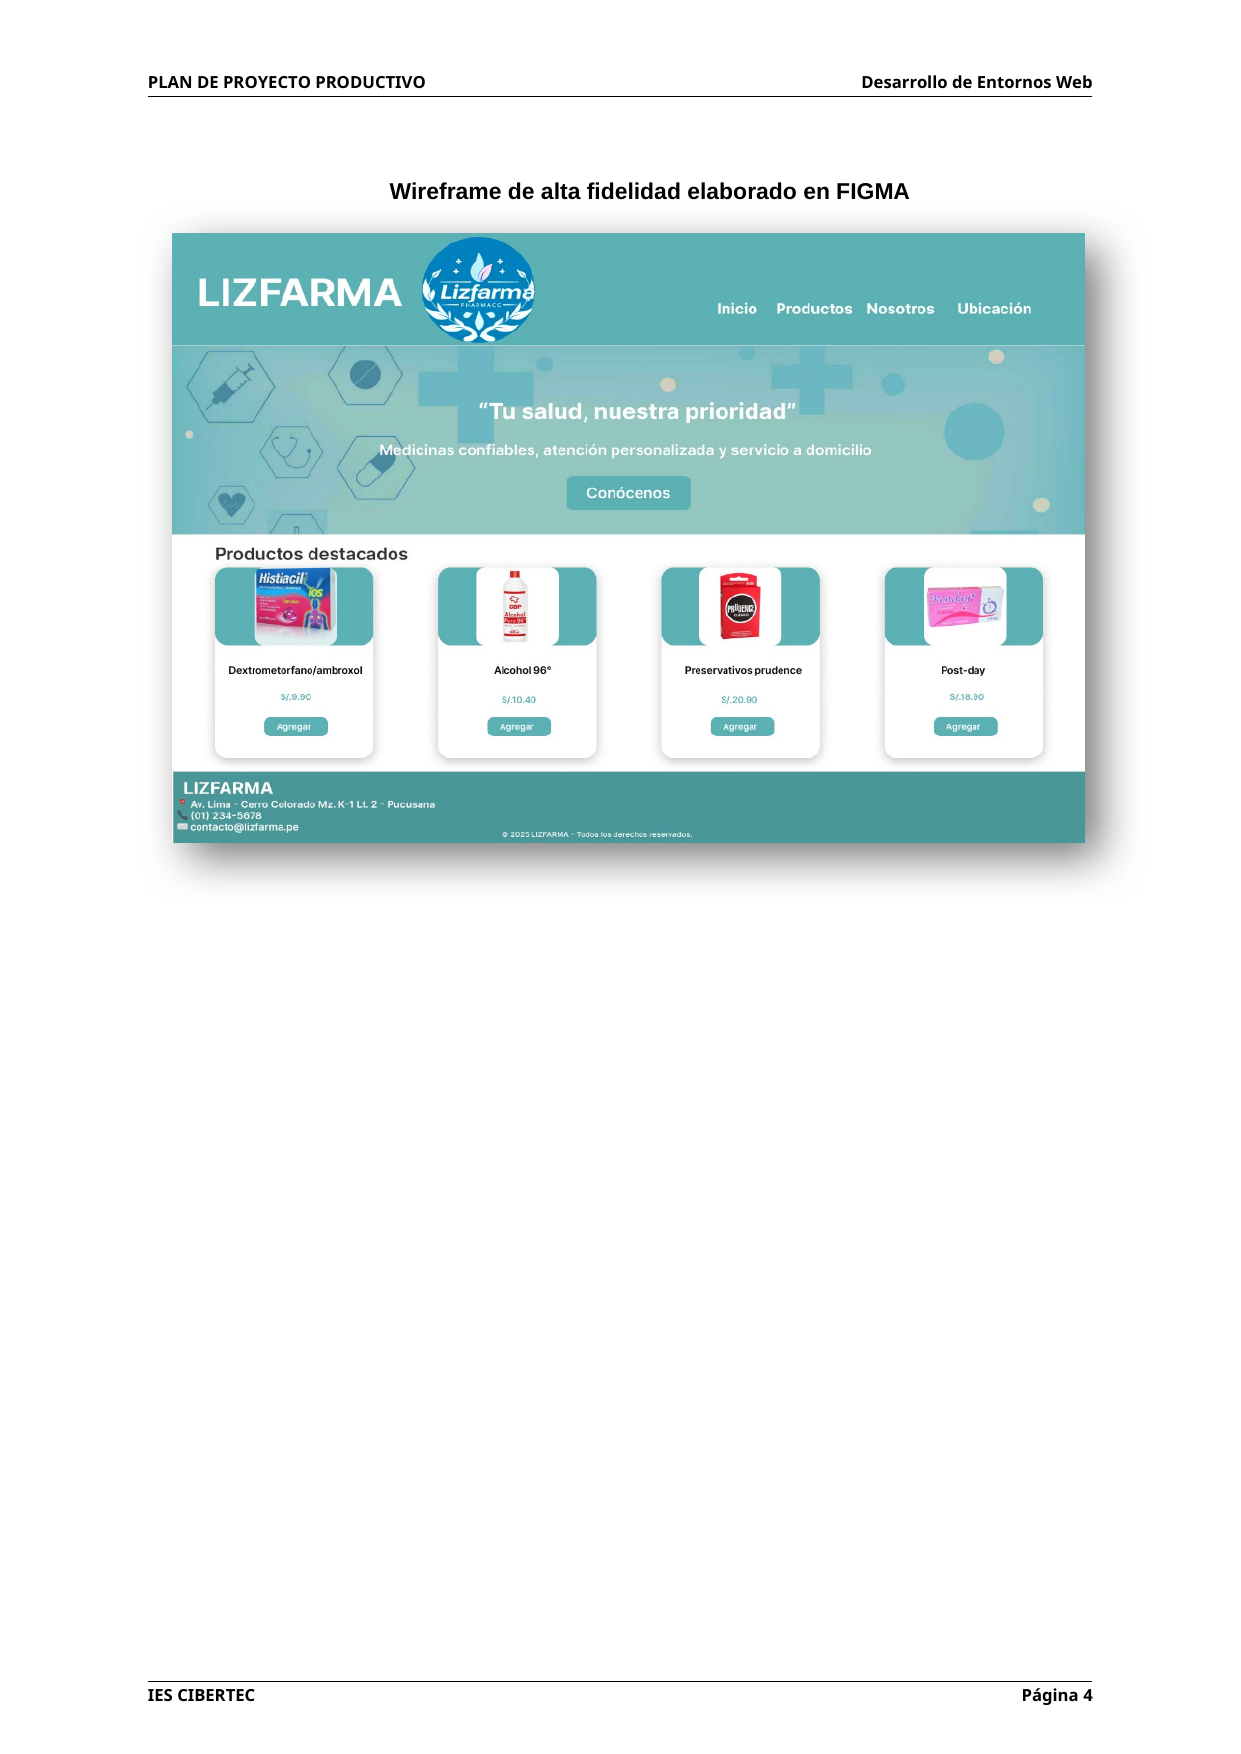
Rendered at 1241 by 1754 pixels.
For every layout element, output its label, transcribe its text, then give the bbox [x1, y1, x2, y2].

text Wireframe de alta fidelidad elaborado en FIGMA [207, 178, 1092, 204]
picture [172, 233, 1085, 843]
